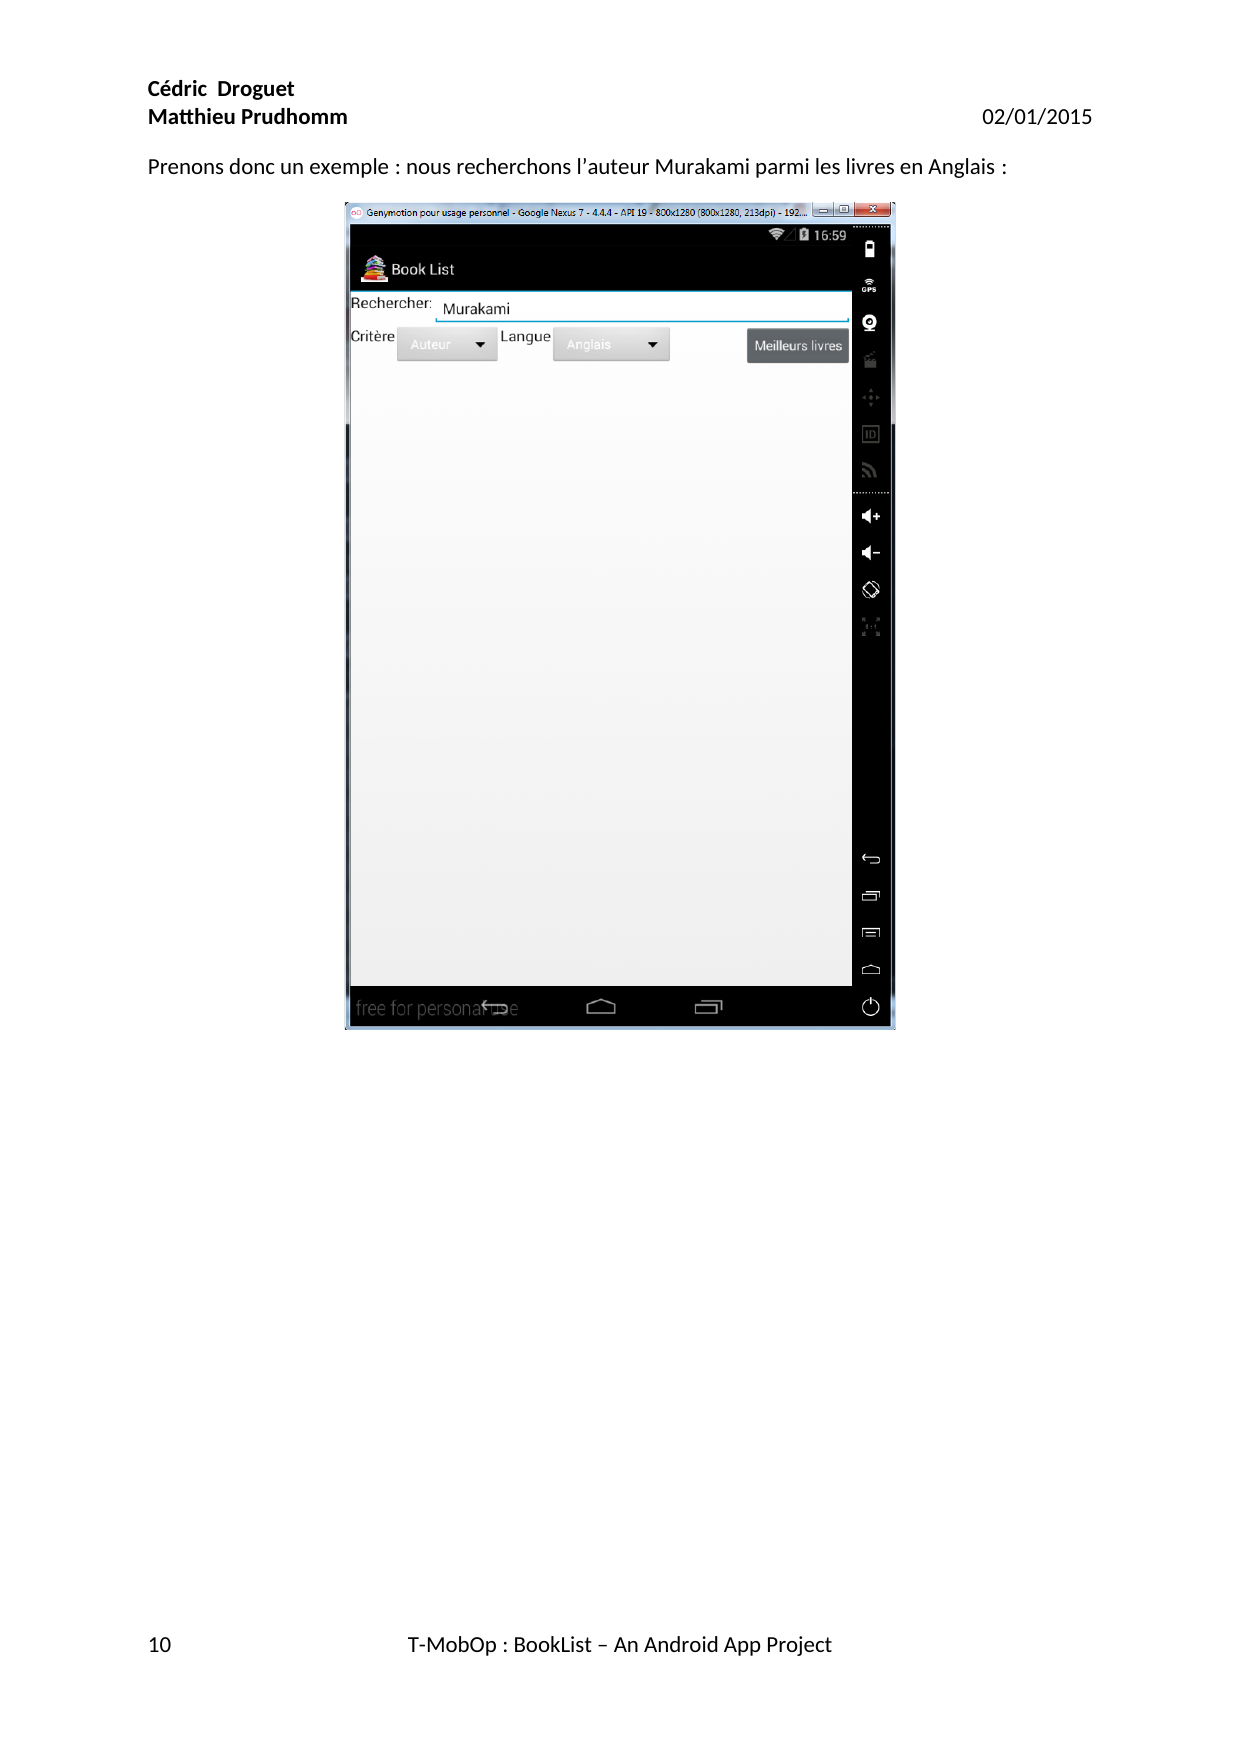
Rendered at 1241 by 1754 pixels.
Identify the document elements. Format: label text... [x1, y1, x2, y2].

text Prenons donc un exemple : nous recherchons l’auteur Murakami parmi les livres en Anglais : [148, 152, 1093, 180]
picture [344, 202, 896, 1030]
